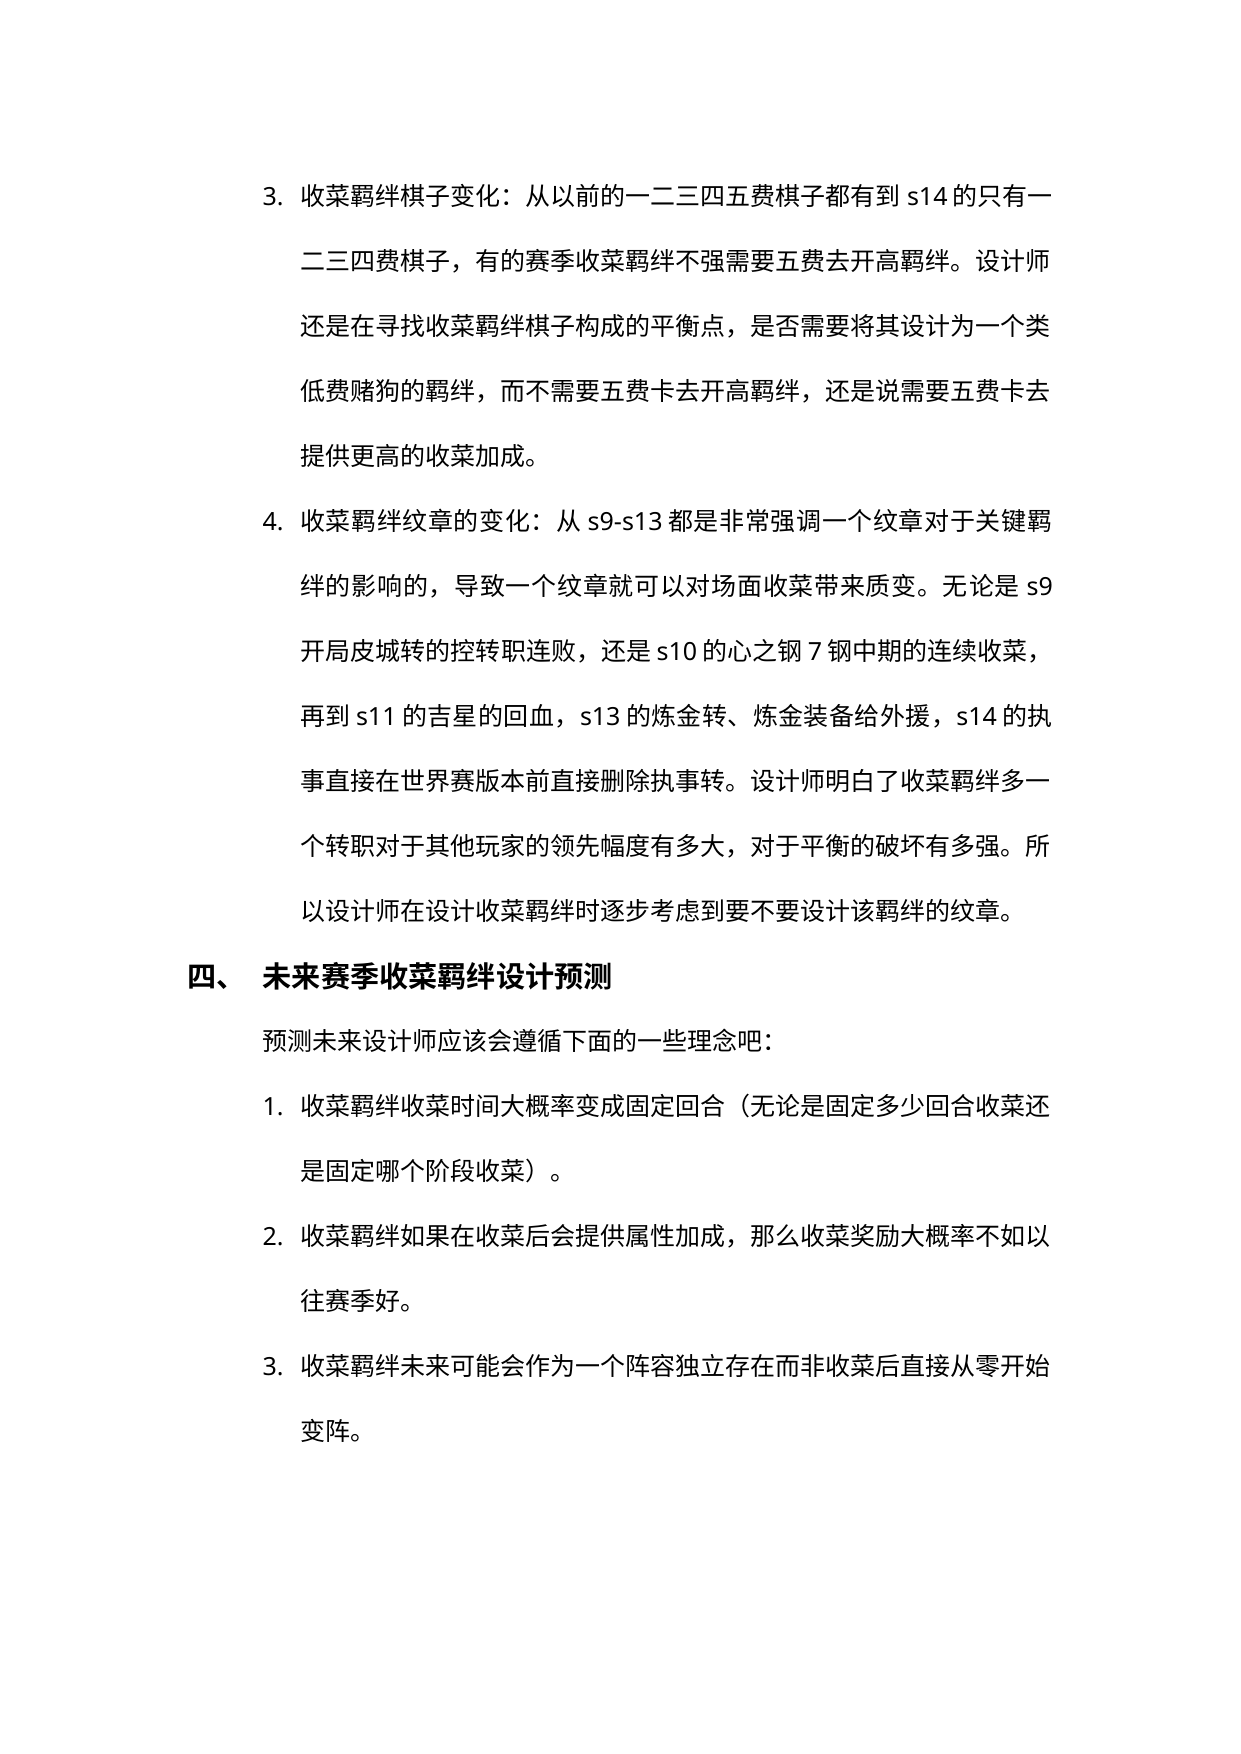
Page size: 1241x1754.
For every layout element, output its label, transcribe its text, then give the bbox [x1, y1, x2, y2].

list 收菜羁绊收菜时间大概率变成固定回合（无论是固定多少回合收菜还是固定哪个阶段收菜）。 [262, 1072, 1053, 1202]
list 收菜羁绊纹章的变化：从s9-s13都是非常强调一个纹章对于关键羁绊的影响的，导致一个纹章就可以对场面收菜带来质变。无论是s9开局皮城转的控转职连败，还是s10的心之钢7钢中期的连续收菜，再到s11的吉星的回血，s13的炼金转、炼金装备给外援，s14的执事直接在世界赛版本前直接删除执事转。设计师明白了收菜羁绊多一个转职对于其他玩家的领先幅度有多大，对于平衡的破坏有多强。所以设计师在设计收菜羁绊时逐步考虑到要不要设计该羁绊的纹章。 [262, 487, 1053, 942]
list 未来赛季收菜羁绊设计预测 [187, 942, 1053, 1007]
list 预测未来设计师应该会遵循下面的一些理念吧： [262, 1007, 1053, 1072]
list 收菜羁绊未来可能会作为一个阵容独立存在而非收菜后直接从零开始变阵。 [262, 1332, 1053, 1462]
list 收菜羁绊棋子变化：从以前的一二三四五费棋子都有到s14的只有一二三四费棋子，有的赛季收菜羁绊不强需要五费去开高羁绊。设计师还是在寻找收菜羁绊棋子构成的平衡点，是否需要将其设计为一个类低费赌狗的羁绊，而不需要五费卡去开高羁绊，还是说需要五费卡去提供更高的收菜加成。 [262, 162, 1053, 487]
list 收菜羁绊如果在收菜后会提供属性加成，那么收菜奖励大概率不如以往赛季好。 [262, 1202, 1053, 1332]
